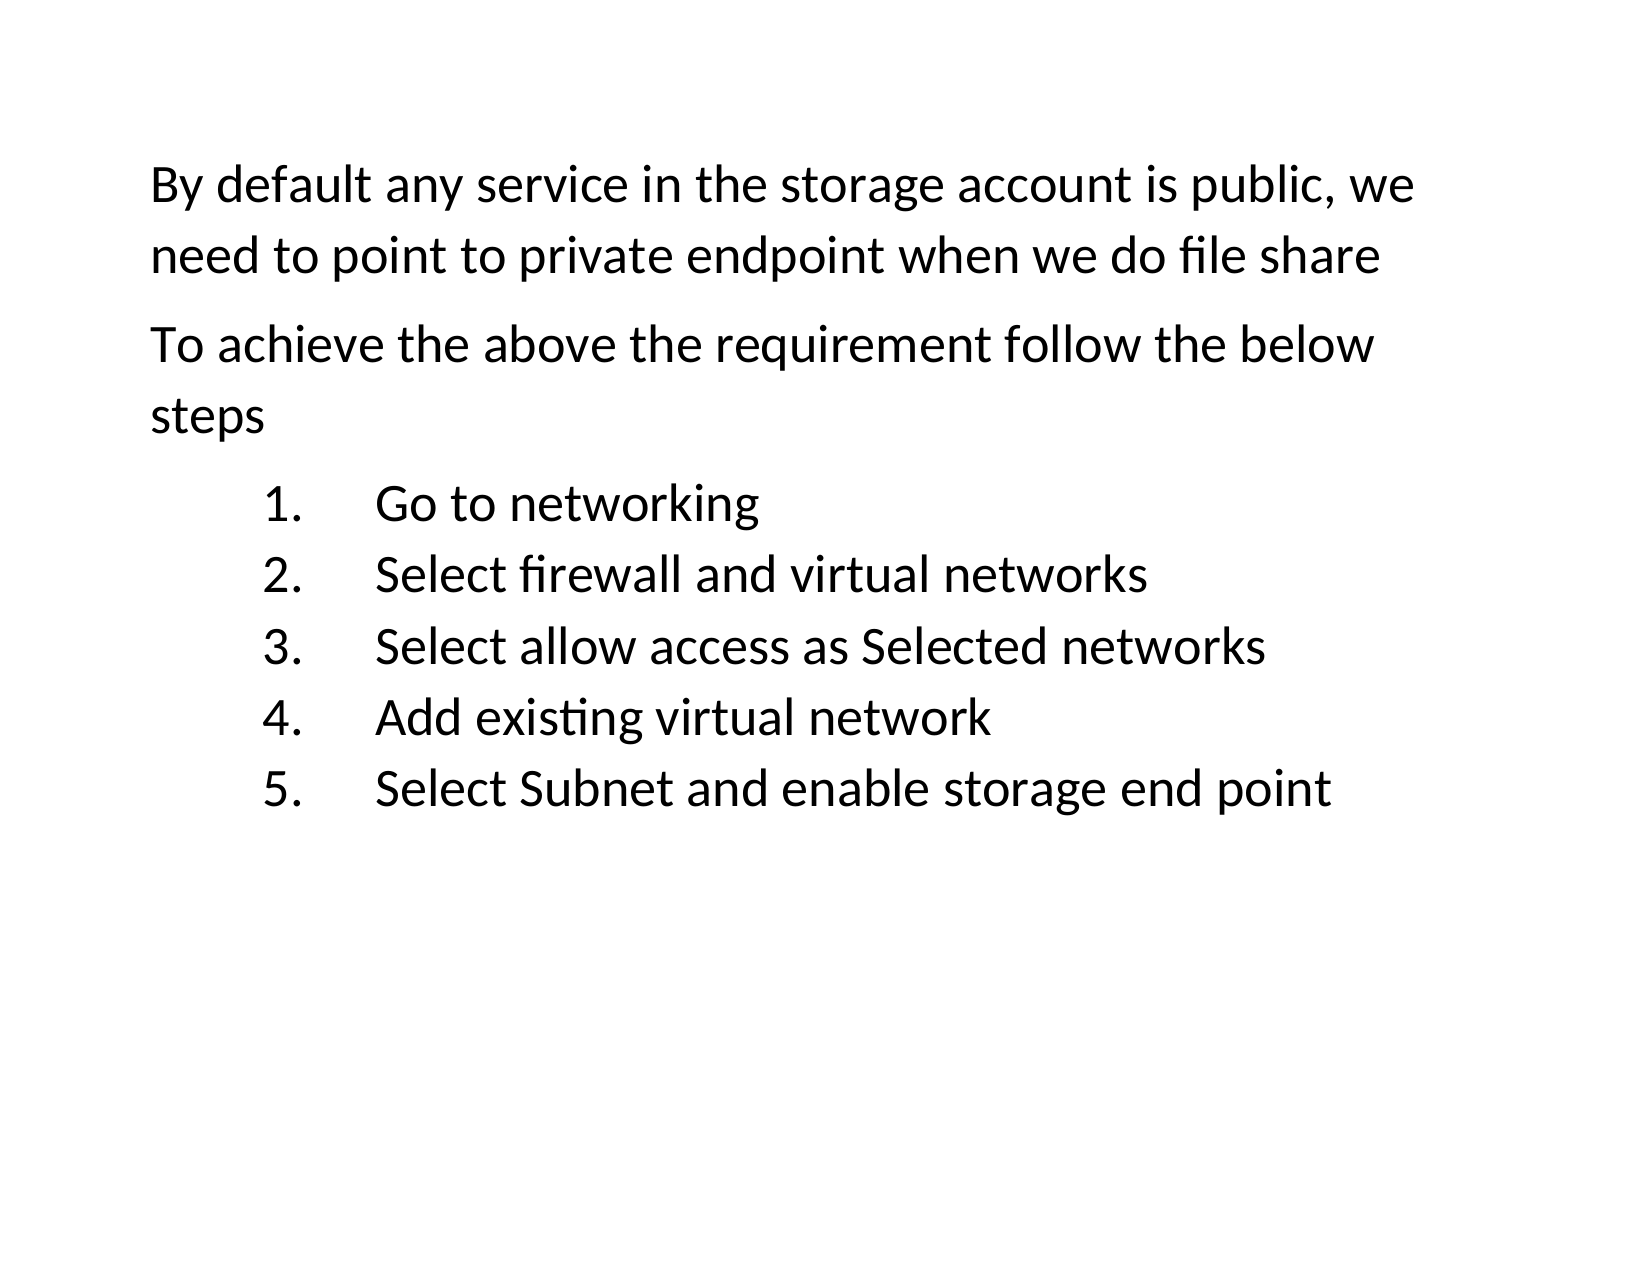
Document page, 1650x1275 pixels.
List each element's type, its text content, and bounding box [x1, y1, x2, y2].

text To achieve the above the requirement follow the below steps [150, 309, 1500, 447]
text By default any service in the storage account is public, we need to point to private endpoint when we do file share [150, 150, 1500, 287]
list Select Subnet and enable storage end point [262, 754, 1500, 820]
list Add existing virtual network [262, 683, 1500, 749]
list Select firewall and virtual networks [262, 540, 1500, 606]
list Select allow access as Selected networks [262, 611, 1500, 678]
list Go to networking [262, 469, 1500, 535]
